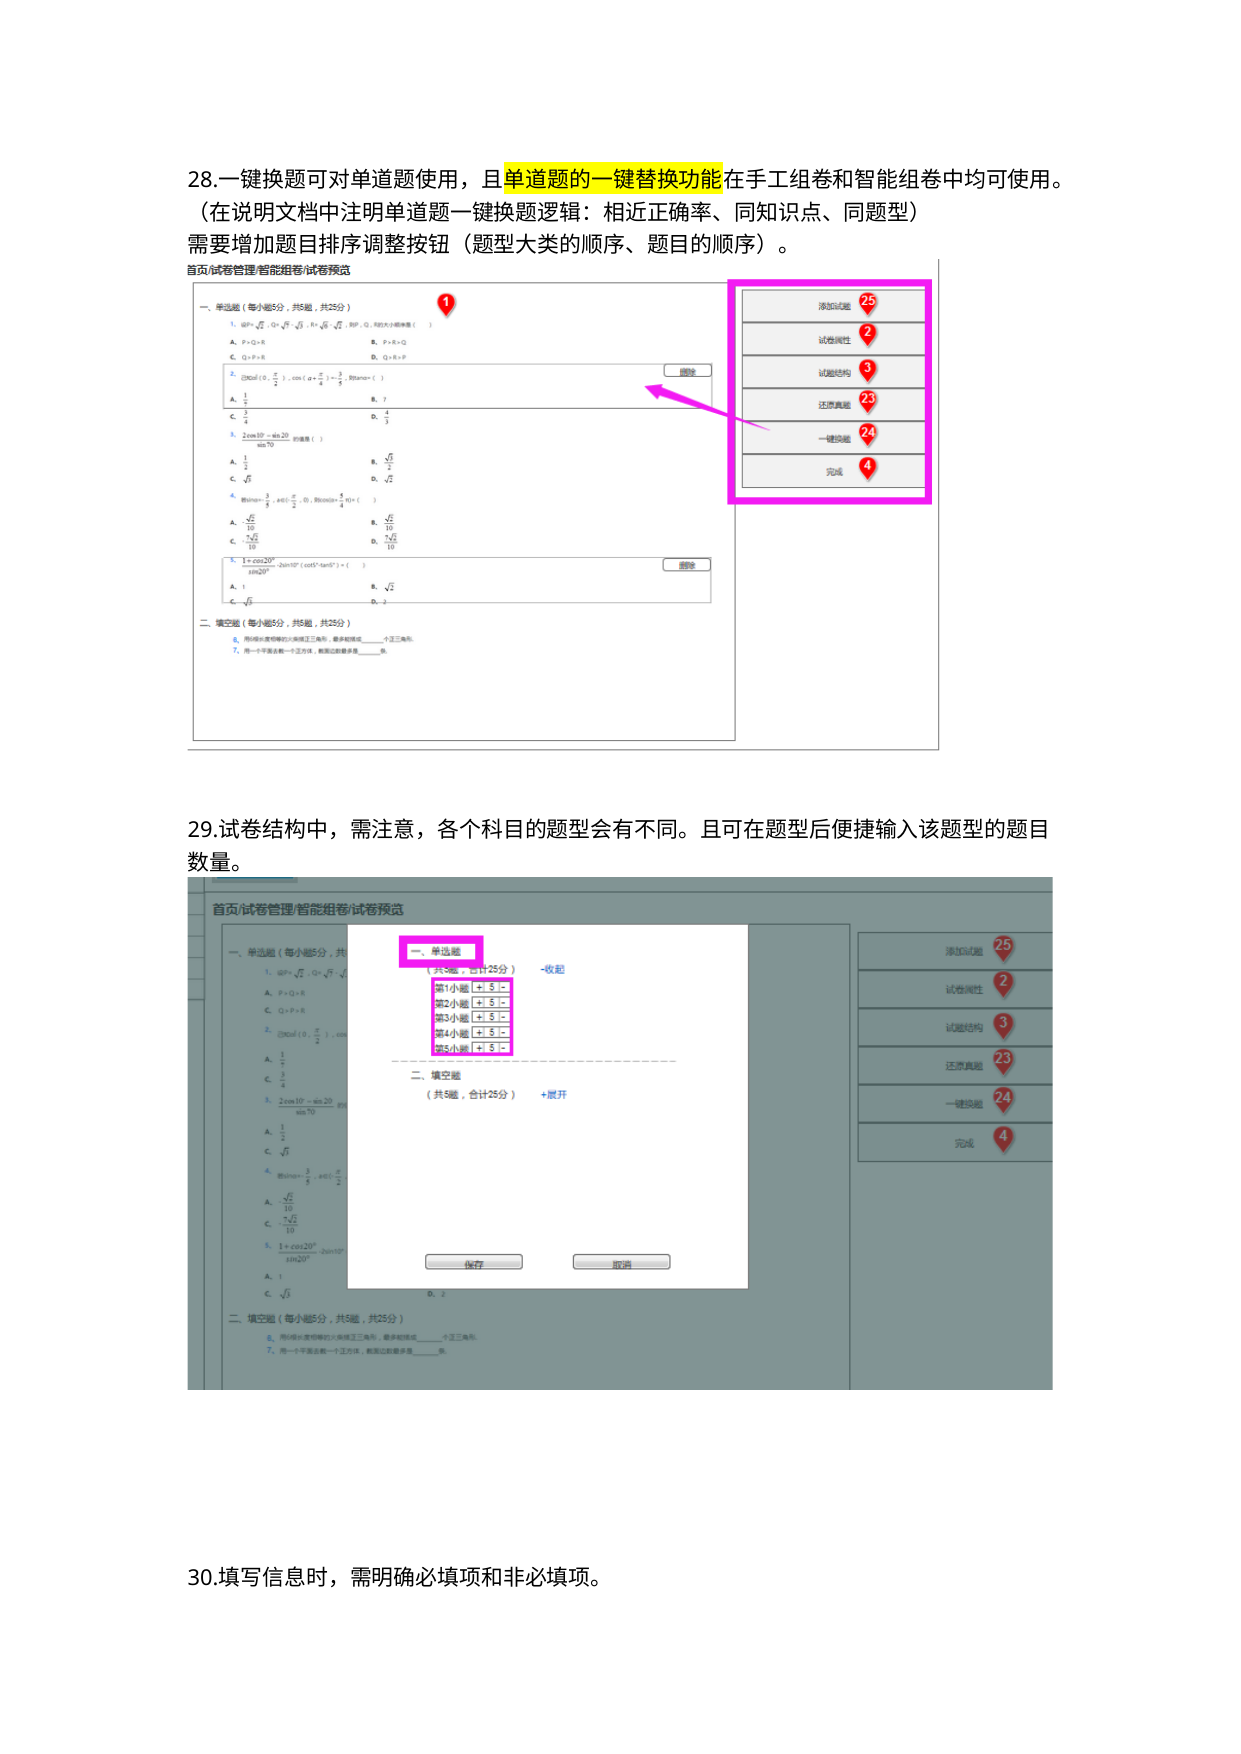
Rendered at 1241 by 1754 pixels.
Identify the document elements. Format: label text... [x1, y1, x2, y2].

text 30.填写信息时，需明确必填项和非必填项。 [187, 1559, 1053, 1592]
picture [187, 877, 1053, 1390]
text 需要增加题目排序调整按钮（题型大类的顺序、题目的顺序）。 [187, 227, 1053, 259]
picture [187, 259, 948, 755]
text 29.试卷结构中，需注意，各个科目的题型会有不同。且可在题型后便捷输入该题型的题目数量。 [187, 812, 1053, 877]
text 28.一键换题可对单道题使用，且单道题的一键替换功能在手工组卷和智能组卷中均可使用。（在说明文档中注明单道题一键换题逻辑：相近正确率、同知识点、同题型） [187, 162, 1053, 227]
